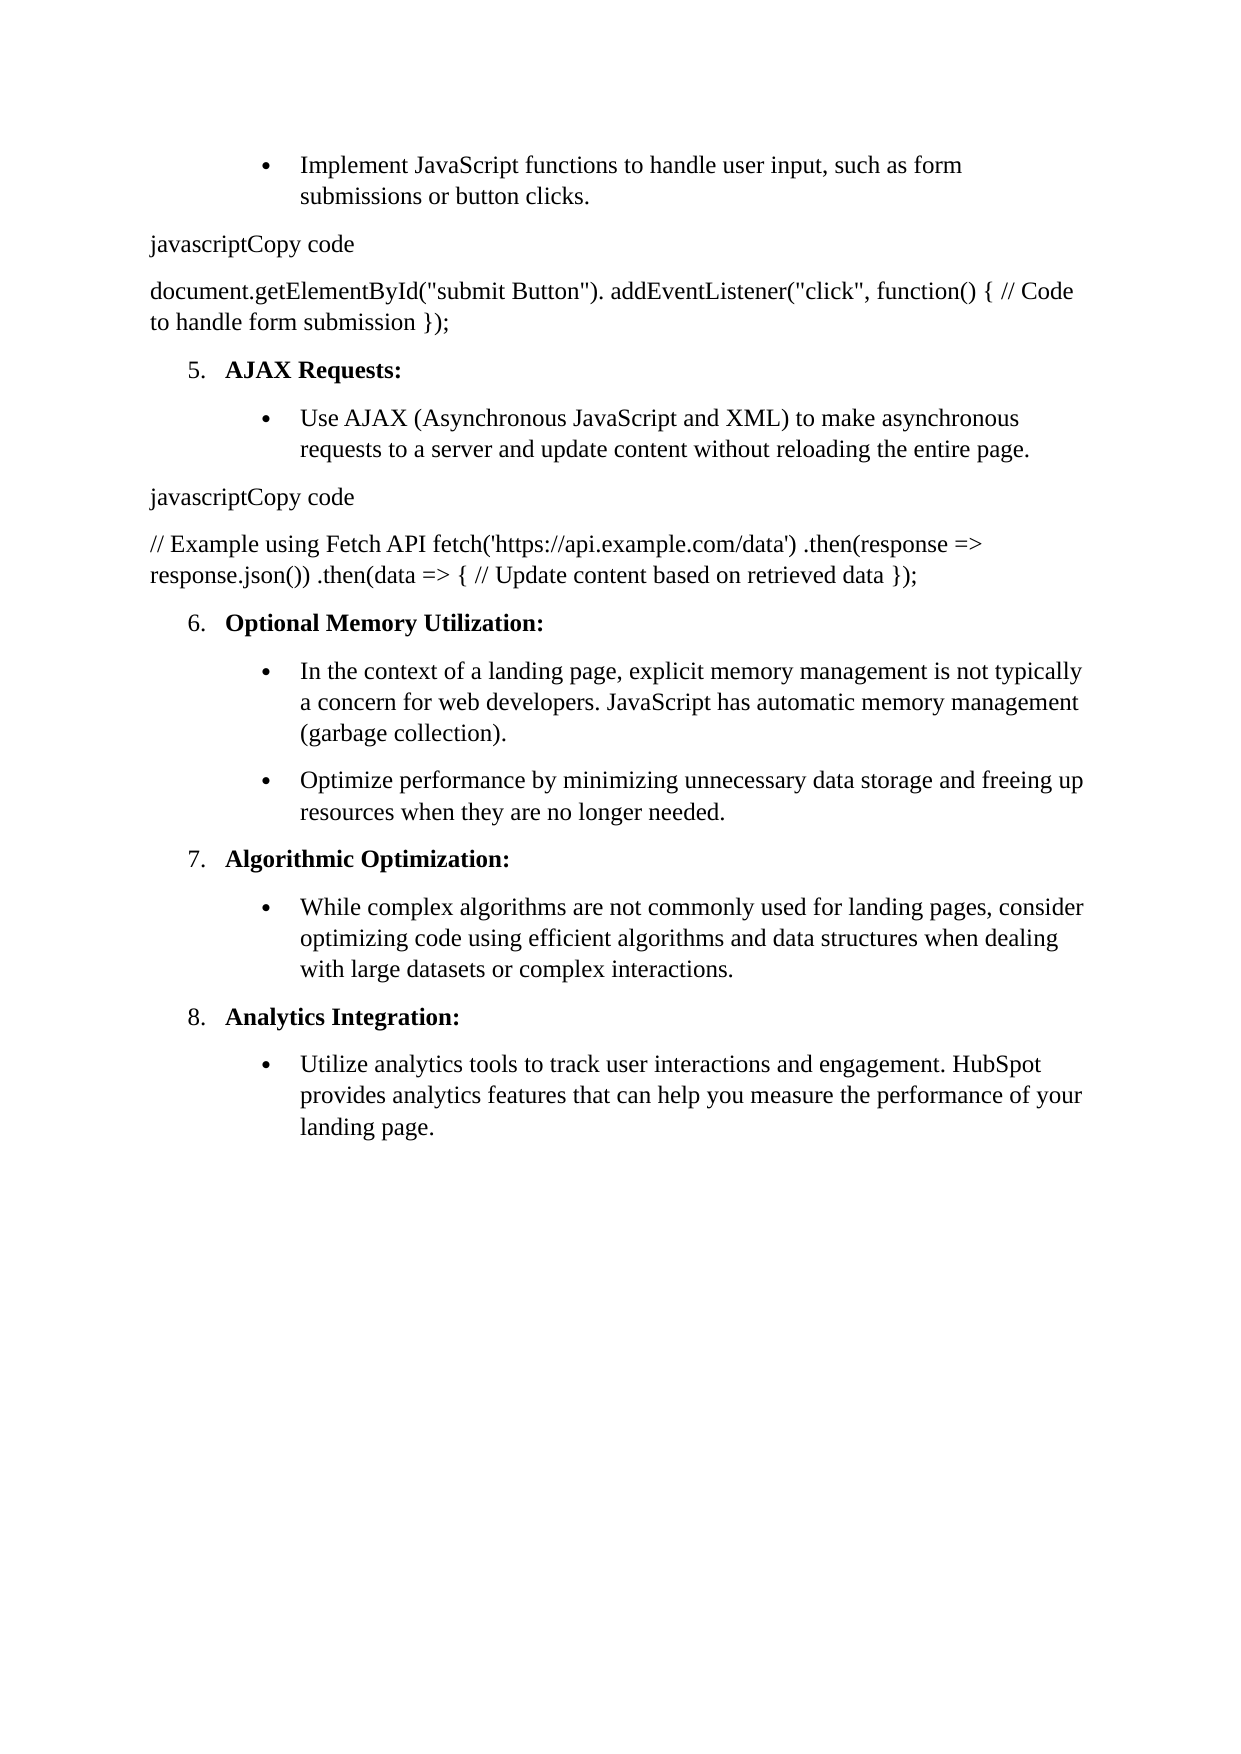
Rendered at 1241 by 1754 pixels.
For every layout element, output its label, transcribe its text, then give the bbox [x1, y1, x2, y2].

list While complex algorithms are not commonly used for landing pages, consider optimizing code using efficient algorithms and data structures when dealing with large datasets or complex interactions. [262, 892, 1090, 983]
text javascriptCopy code [150, 482, 1090, 510]
list Analytics Integration: [187, 1002, 1090, 1031]
text // Example using Fetch API fetch('https://api.example.com/data') .then(response => response.json()) .then(data => { // Update content based on retrieved data }); [150, 529, 1090, 589]
list Optional Memory Utilization: [187, 608, 1090, 637]
list Algorithmic Optimization: [187, 844, 1090, 873]
list Implement JavaScript functions to handle user input, such as form submissions or button clicks. [262, 150, 1090, 210]
list Optimize performance by minimizing unnecessary data storage and freeing up resources when they are no longer needed. [262, 766, 1090, 825]
list In the context of a landing page, explicit memory management is not typically a concern for web developers. JavaScript has automatic memory management (garbage collection). [262, 656, 1090, 747]
text javascriptCopy code [150, 229, 1090, 257]
list Use AJAX (Asynchronous JavaScript and XML) to make asynchronous requests to a server and update content without reloading the entire page. [262, 403, 1090, 463]
list Utilize analytics tools to track user interactions and engagement. HubSpot provides analytics features that can help you measure the performance of your landing page. [262, 1049, 1090, 1140]
text document.getElementById("submit Button"). addEventListener("click", function() { // Code to handle form submission }); [150, 276, 1090, 336]
list AJAX Requests: [187, 355, 1090, 384]
